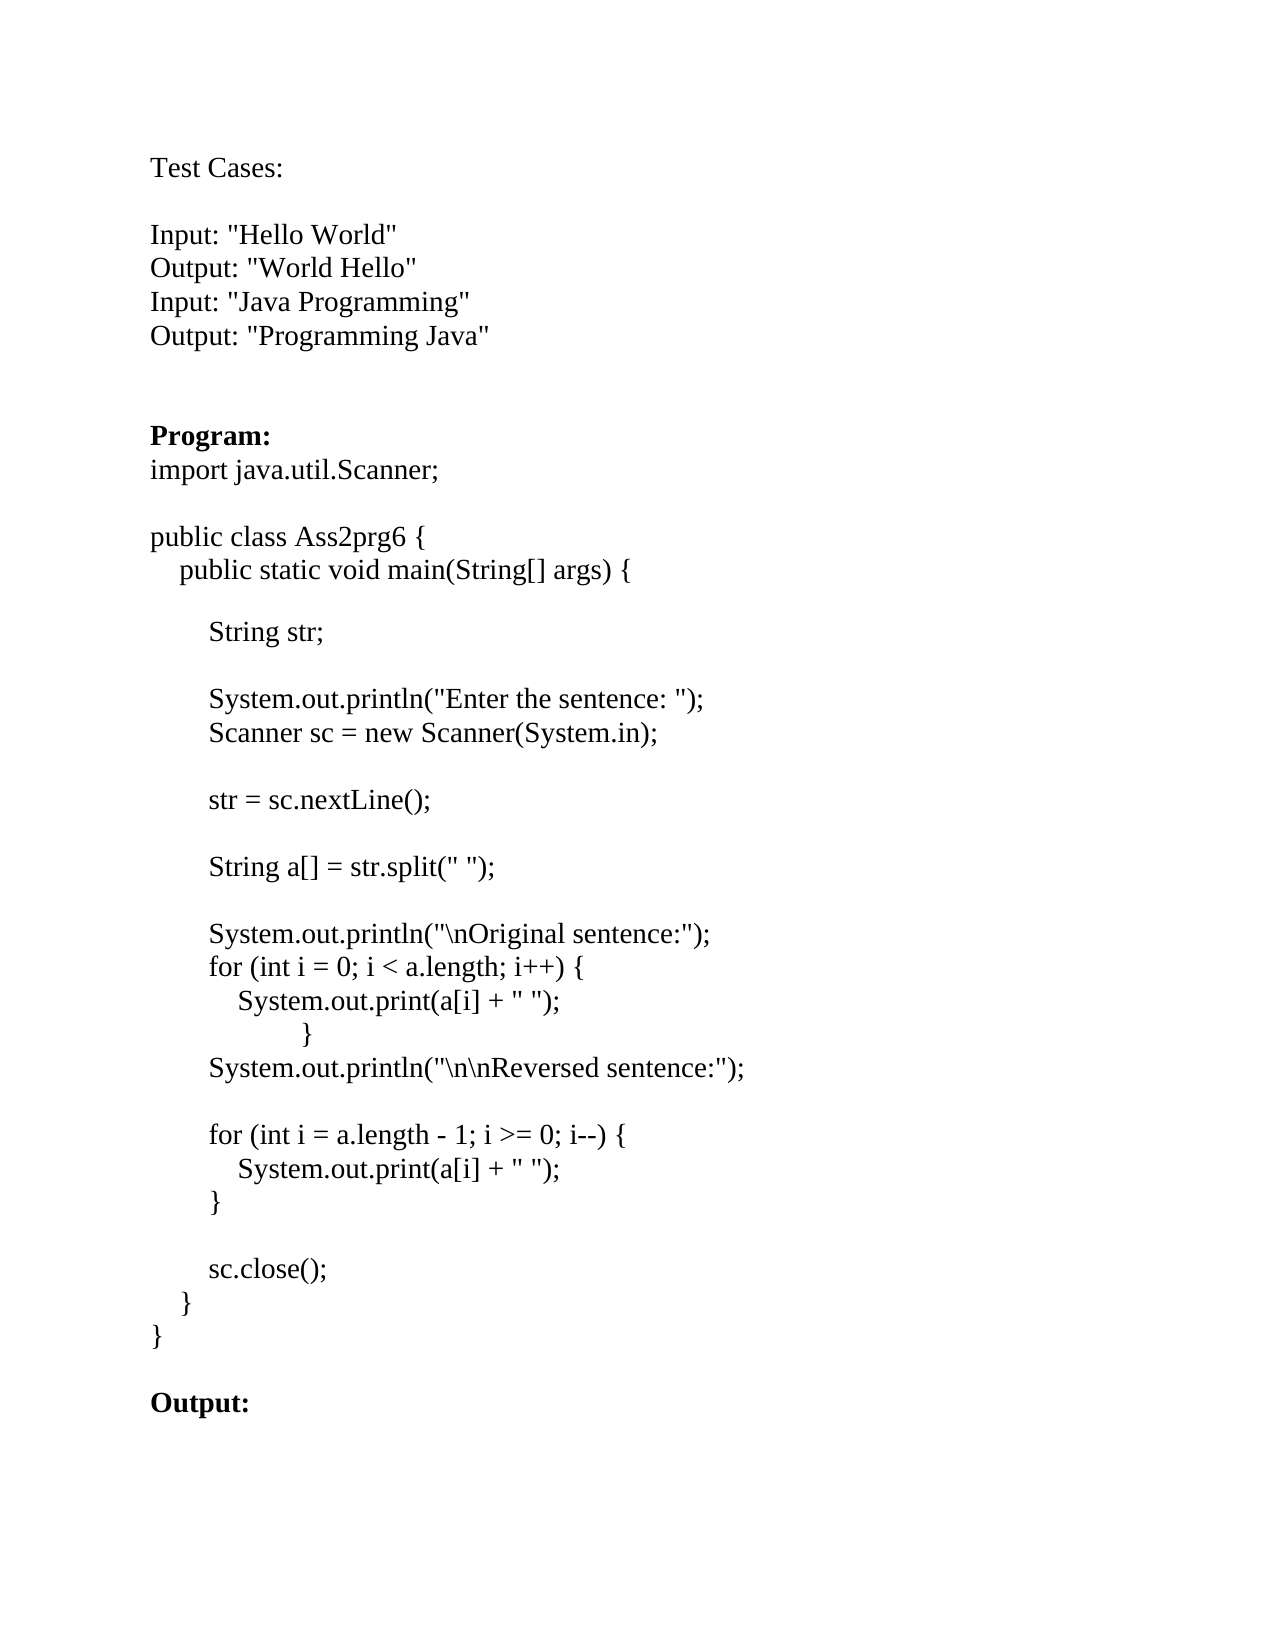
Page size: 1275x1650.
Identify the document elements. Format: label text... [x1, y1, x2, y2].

text Scanner sc = new Scanner(System.in); [150, 715, 1125, 748]
text } [150, 1318, 1125, 1352]
text for (int i = a.length - 1; i >= 0; i--) { [150, 1117, 1125, 1151]
text for (int i = 0; i < a.length; i++) { [150, 949, 1125, 983]
text } [150, 1184, 1125, 1218]
text Output: [150, 1386, 1125, 1419]
text Output: "Programming Java" [150, 318, 1125, 351]
text str = sc.nextLine(); [150, 782, 1125, 815]
text System.out.println("\nOriginal sentence:"); [150, 916, 1125, 949]
text Test Cases: [150, 150, 1125, 183]
text Input: "Hello World" [150, 217, 1125, 251]
text String a[] = str.split(" "); [150, 849, 1125, 882]
text } [150, 1017, 1125, 1050]
text String str; [150, 614, 1125, 648]
text Output: "World Hello" [150, 251, 1125, 284]
text } [150, 1285, 1125, 1318]
text System.out.print(a[i] + " "); [150, 1151, 1125, 1184]
text import java.util.Scanner; [150, 452, 1125, 485]
text System.out.println("Enter the sentence: "); [150, 681, 1125, 715]
text sc.close(); [150, 1251, 1125, 1285]
text System.out.println("\n\nReversed sentence:"); [150, 1050, 1125, 1084]
text Input: "Java Programming" [150, 284, 1125, 318]
text Program: [150, 418, 1125, 452]
text System.out.print(a[i] + " "); [150, 983, 1125, 1017]
text public class Ass2prg6 { [150, 519, 1125, 552]
text public static void main(String[] args) { [150, 552, 1125, 586]
